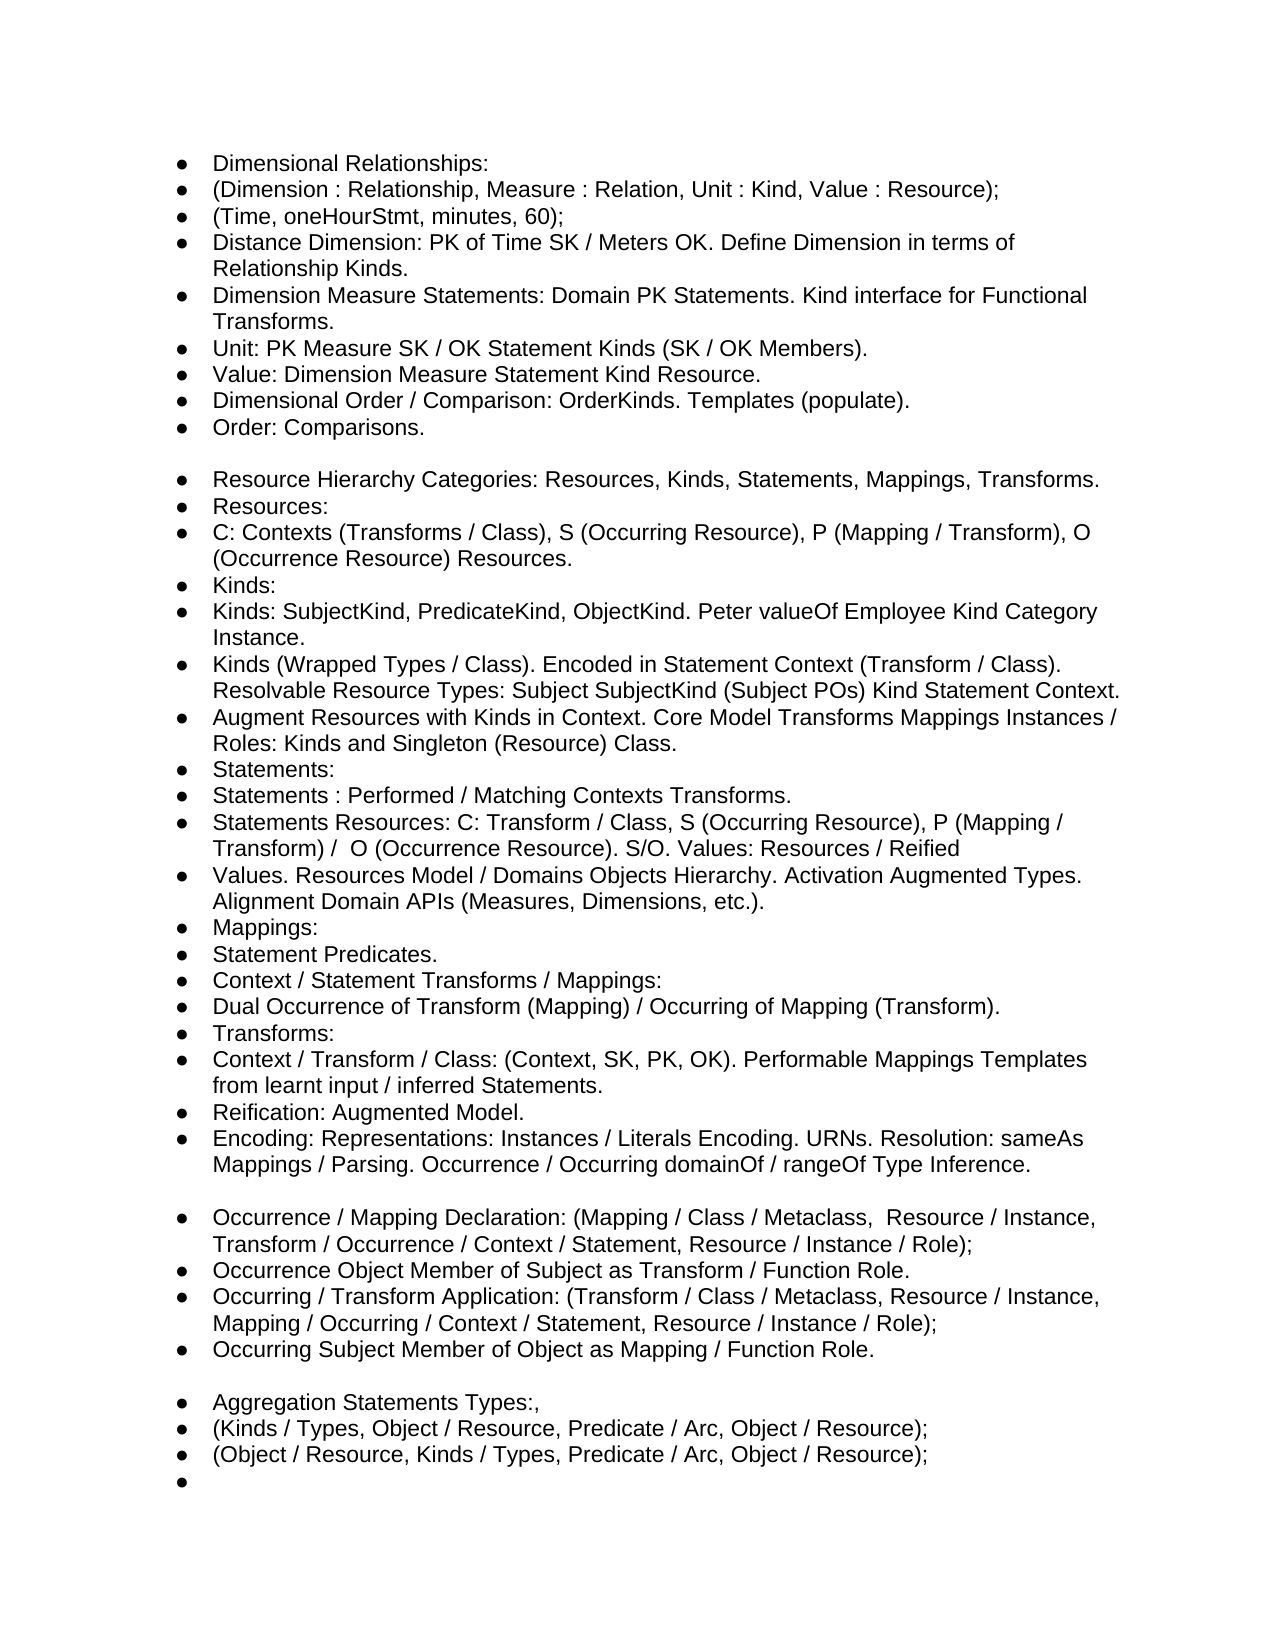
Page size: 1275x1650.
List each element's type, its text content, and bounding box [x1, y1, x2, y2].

list Distance Dimension: PK of Time SK / Meters OK. Define Dimension in terms of Relationship Kinds. [175, 229, 1125, 282]
list Dimension Measure Statements: Domain PK Statements. Kind interface for Functional Transforms. [175, 282, 1125, 334]
list Resources: [175, 493, 1125, 519]
list Resource Hierarchy Categories: Resources, Kinds, Statements, Mappings, Transforms. [175, 466, 1125, 493]
list Occurring Subject Member of Object as Mapping / Function Role. [175, 1336, 1125, 1362]
list Dual Occurrence of Transform (Mapping) / Occurring of Mapping (Transform). [175, 993, 1125, 1020]
list C: Contexts (Transforms / Class), S (Occurring Resource), P (Mapping / Transform), O (Occurrence Resource) Resources. [175, 519, 1125, 572]
list (Time, oneHourStmt, minutes, 60); [175, 203, 1125, 229]
list Kinds: [175, 572, 1125, 598]
list Statements: [175, 756, 1125, 782]
list Occurrence / Mapping Declaration: (Mapping / Class / Metaclass, Resource / Instance, Transform / Occurrence / Context / Statement, Resource / Instance / Role); [175, 1204, 1125, 1257]
list Kinds: SubjectKind, PredicateKind, ObjectKind. Peter valueOf Employee Kind Category Instance. [175, 598, 1125, 651]
list (Dimension : Relationship, Measure : Relation, Unit : Kind, Value : Resource); [175, 176, 1125, 203]
list Statement Predicates. [175, 941, 1125, 967]
list Statements : Performed / Matching Contexts Transforms. [175, 782, 1125, 809]
list Value: Dimension Measure Statement Kind Resource. [175, 361, 1125, 387]
list (Kinds / Types, Object / Resource, Predicate / Arc, Object / Resource); [175, 1415, 1125, 1441]
list (Object / Resource, Kinds / Types, Predicate / Arc, Object / Resource); [175, 1441, 1125, 1468]
list Occurrence Object Member of Subject as Transform / Function Role. [175, 1257, 1125, 1283]
list Reification: Augmented Model. [175, 1099, 1125, 1125]
list Mappings: [175, 914, 1125, 941]
list Kinds (Wrapped Types / Class). Encoded in Statement Context (Transform / Class). Resolvable Resource Types: Subject SubjectKind (Subject POs) Kind Statement Context. [175, 651, 1125, 703]
list Dimensional Relationships: [175, 150, 1125, 176]
list Augment Resources with Kinds in Context. Core Model Transforms Mappings Instances / Roles: Kinds and Singleton (Resource) Class. [175, 703, 1125, 756]
list Aggregation Statements Types:, [175, 1389, 1125, 1415]
list Unit: PK Measure SK / OK Statement Kinds (SK / OK Members). [175, 334, 1125, 361]
list Context / Transform / Class: (Context, SK, PK, OK). Performable Mappings Templates from learnt input / inferred Statements. [175, 1046, 1125, 1099]
list Encoding: Representations: Instances / Literals Encoding. URNs. Resolution: sameAs Mappings / Parsing. Occurrence / Occurring domainOf / rangeOf Type Inference. [175, 1125, 1125, 1178]
list Transforms: [175, 1020, 1125, 1046]
list Values. Resources Model / Domains Objects Hierarchy. Activation Augmented Types. Alignment Domain APIs (Measures, Dimensions, etc.). [175, 862, 1125, 914]
list Dimensional Order / Comparison: OrderKinds. Templates (populate). [175, 387, 1125, 413]
list Context / Statement Transforms / Mappings: [175, 967, 1125, 993]
list Occurring / Transform Application: (Transform / Class / Metaclass, Resource / Instance, Mapping / Occurring / Context / Statement, Resource / Instance / Role); [175, 1283, 1125, 1336]
list Order: Comparisons. [175, 413, 1125, 440]
list Statements Resources: C: Transform / Class, S (Occurring Resource), P (Mapping / Transform) / O (Occurrence Resource). S/O. Values: Resources / Reified [175, 809, 1125, 862]
